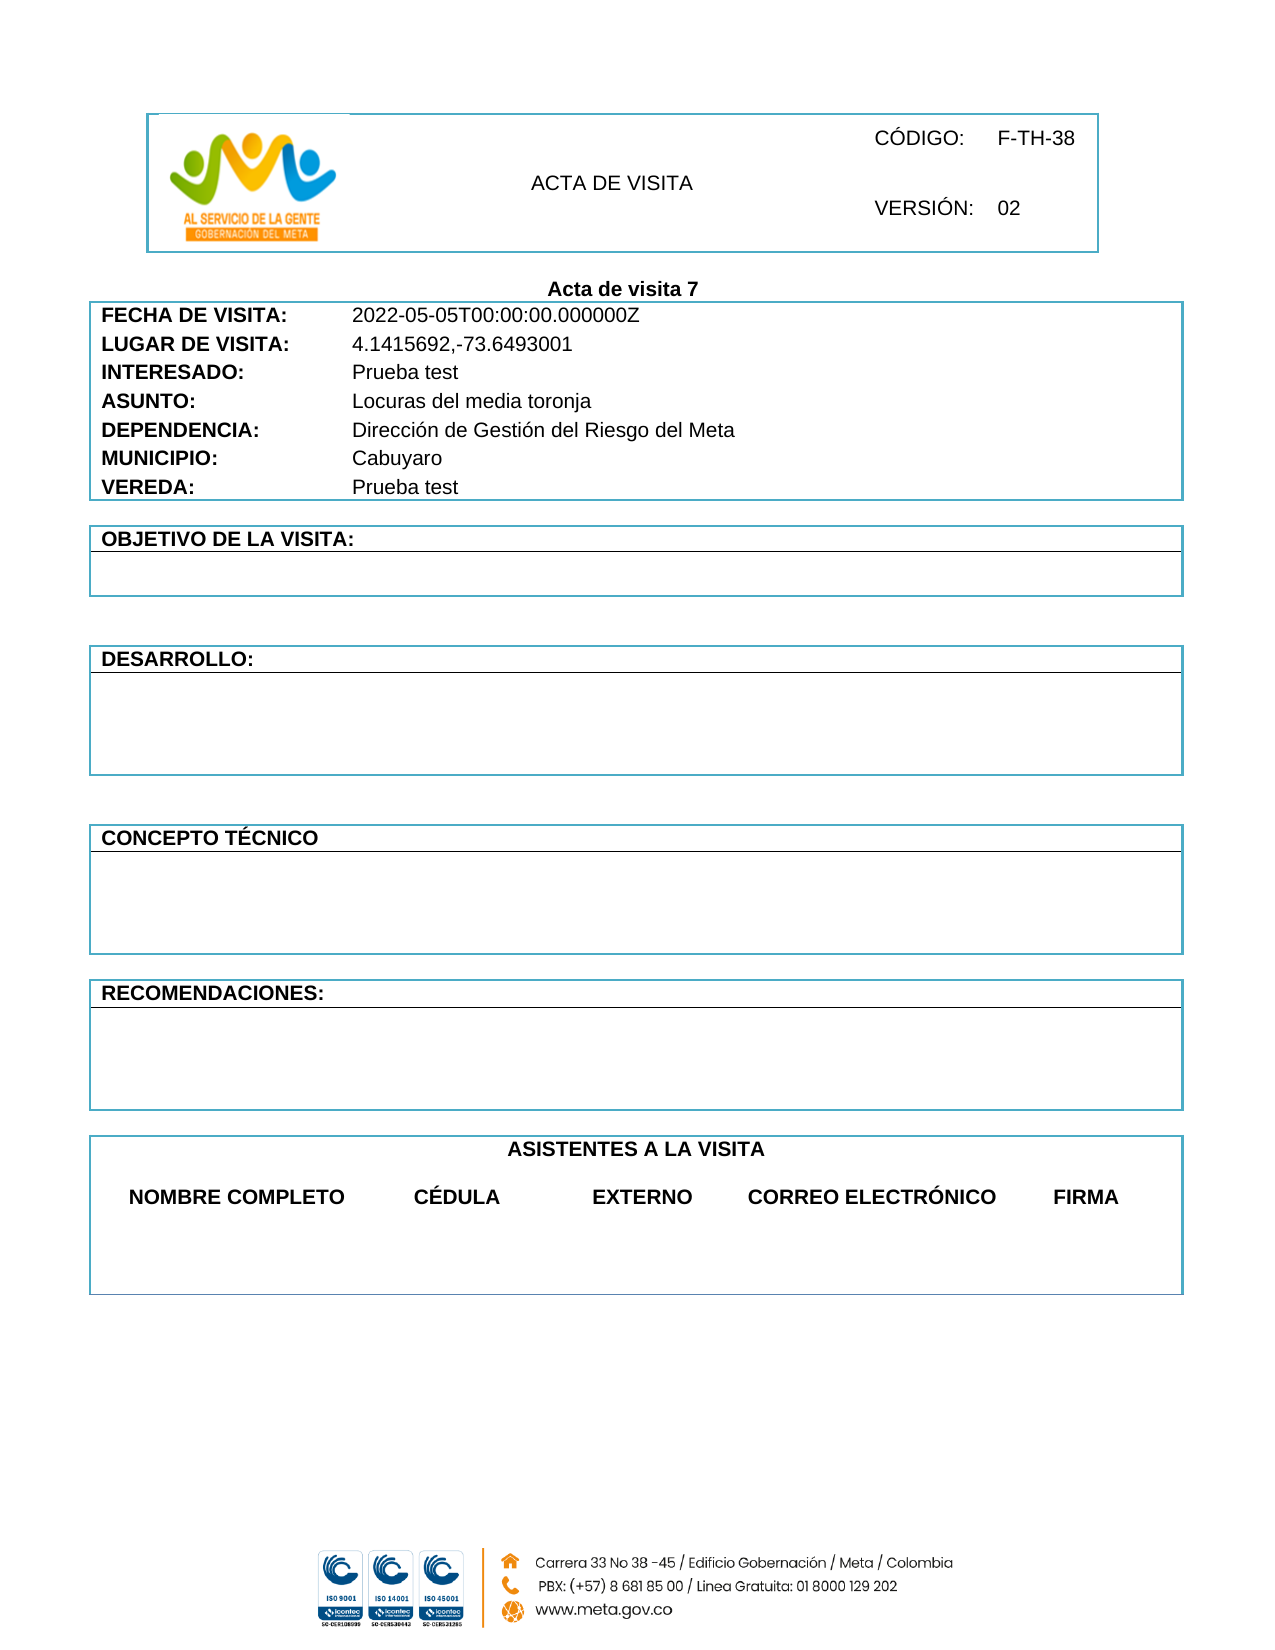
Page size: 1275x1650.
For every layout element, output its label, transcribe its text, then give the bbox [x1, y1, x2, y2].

text Acta de visita 7 [89, 277, 1157, 301]
table_cell Cabuyaro [343, 446, 1181, 470]
table_cell INTERESADO: [91, 360, 338, 384]
table_cell ASUNTO: [91, 389, 338, 413]
table_cell 4.1415692,-73.6493001 [343, 332, 1181, 355]
table_cell VEREDA: [91, 475, 338, 499]
table_header FECHA DE VISITA: [91, 303, 338, 327]
picture [195, 1535, 1022, 1650]
table_header RECOMENDACIONES: [91, 981, 1181, 1007]
picture [158, 114, 350, 251]
table_header DESARROLLO: [91, 647, 1181, 672]
table_cell DEPENDENCIA: [91, 417, 338, 441]
table_cell [91, 1008, 1181, 1108]
table_cell LUGAR DE VISITA: [91, 332, 338, 355]
table_header ASISTENTES A LA VISITA [91, 1137, 1181, 1293]
table_cell Locuras del media toronja [343, 389, 1181, 413]
table_cell MUNICIPIO: [91, 446, 338, 470]
table_header 2022-05-05T00:00:00.000000Z [343, 303, 1181, 327]
table_cell Prueba test [343, 360, 1181, 384]
table_cell [91, 852, 1181, 953]
table_cell [91, 673, 1181, 774]
table_header OBJETIVO DE LA VISITA: [91, 527, 1181, 551]
table_cell Dirección de Gestión del Riesgo del Meta [343, 417, 1181, 441]
table_cell Prueba test [343, 475, 1181, 499]
table_header CONCEPTO TÉCNICO [91, 826, 1181, 851]
table_cell [91, 552, 1181, 594]
